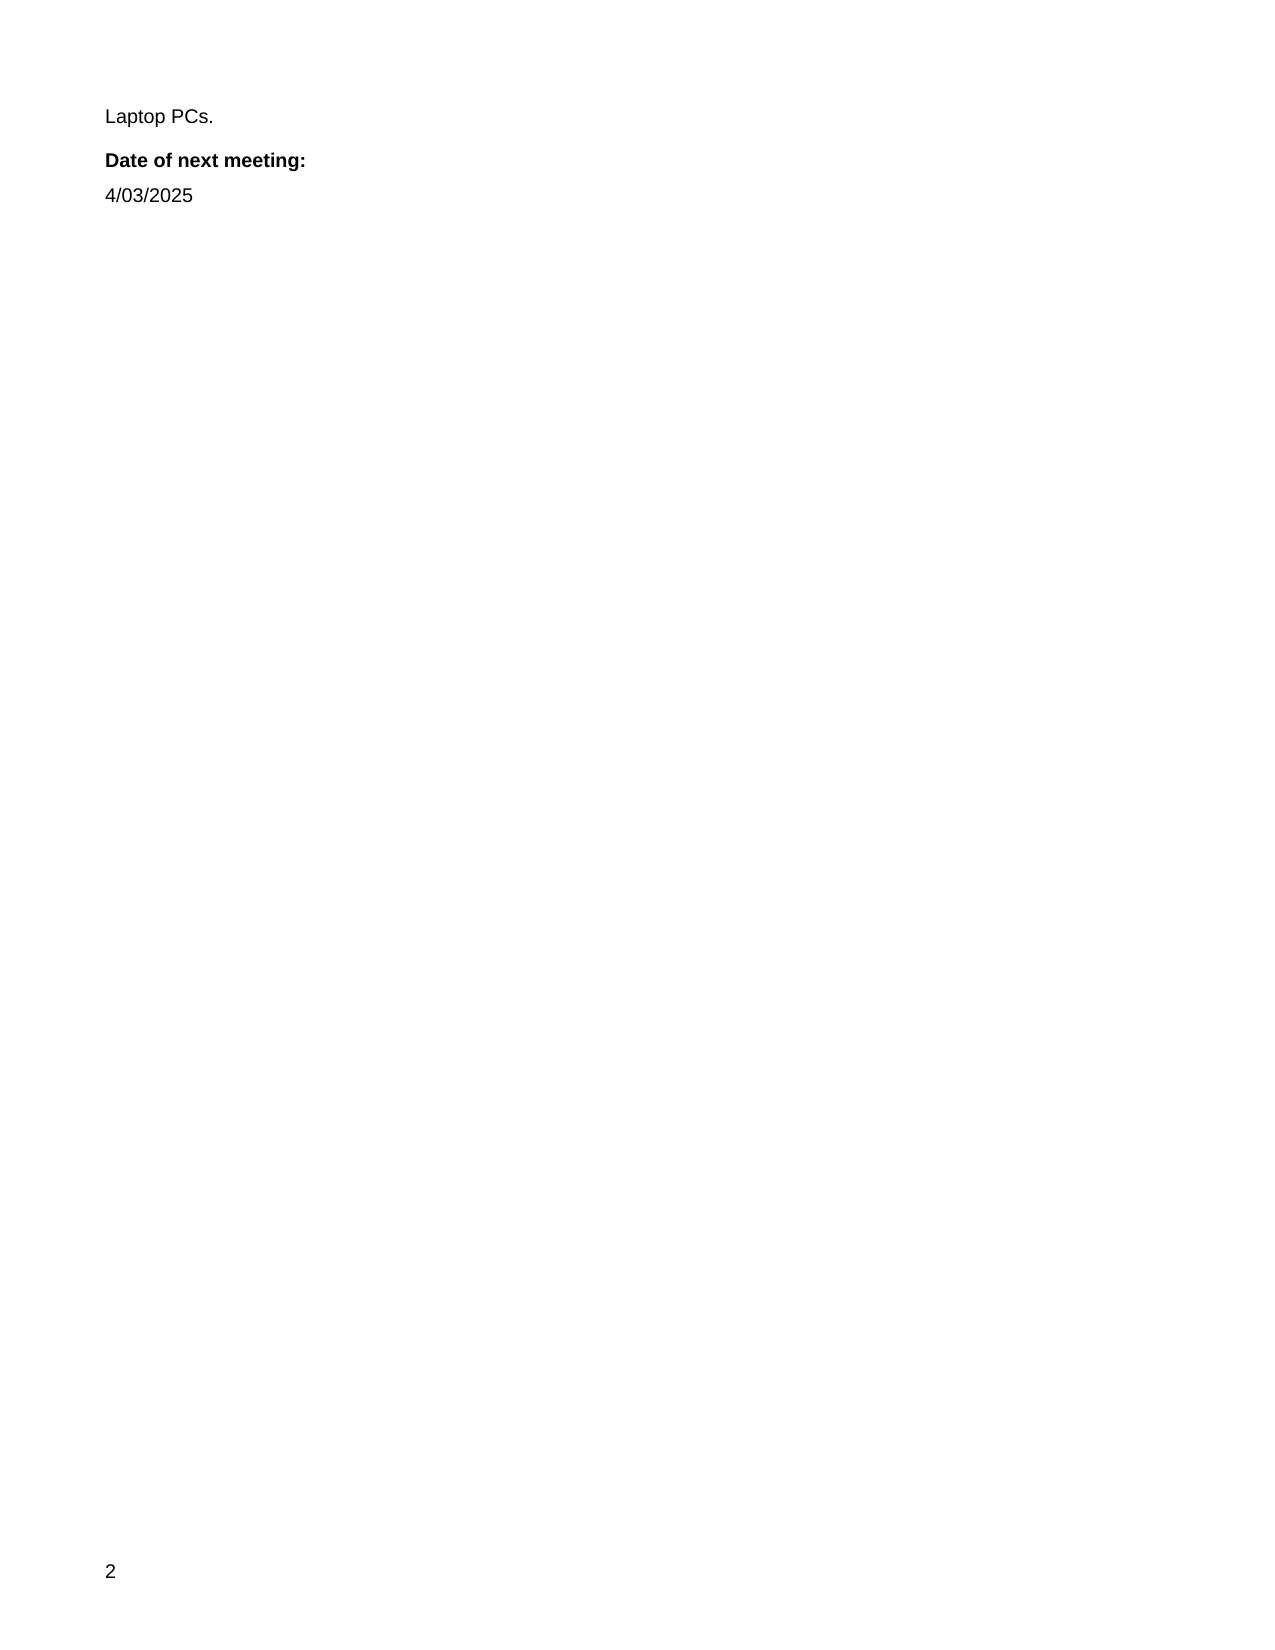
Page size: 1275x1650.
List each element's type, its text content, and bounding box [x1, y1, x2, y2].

text 4/03/2025 [105, 184, 1170, 206]
text Laptop PCs. [105, 105, 1170, 128]
subtitle Date of next meeting: [105, 148, 1170, 171]
